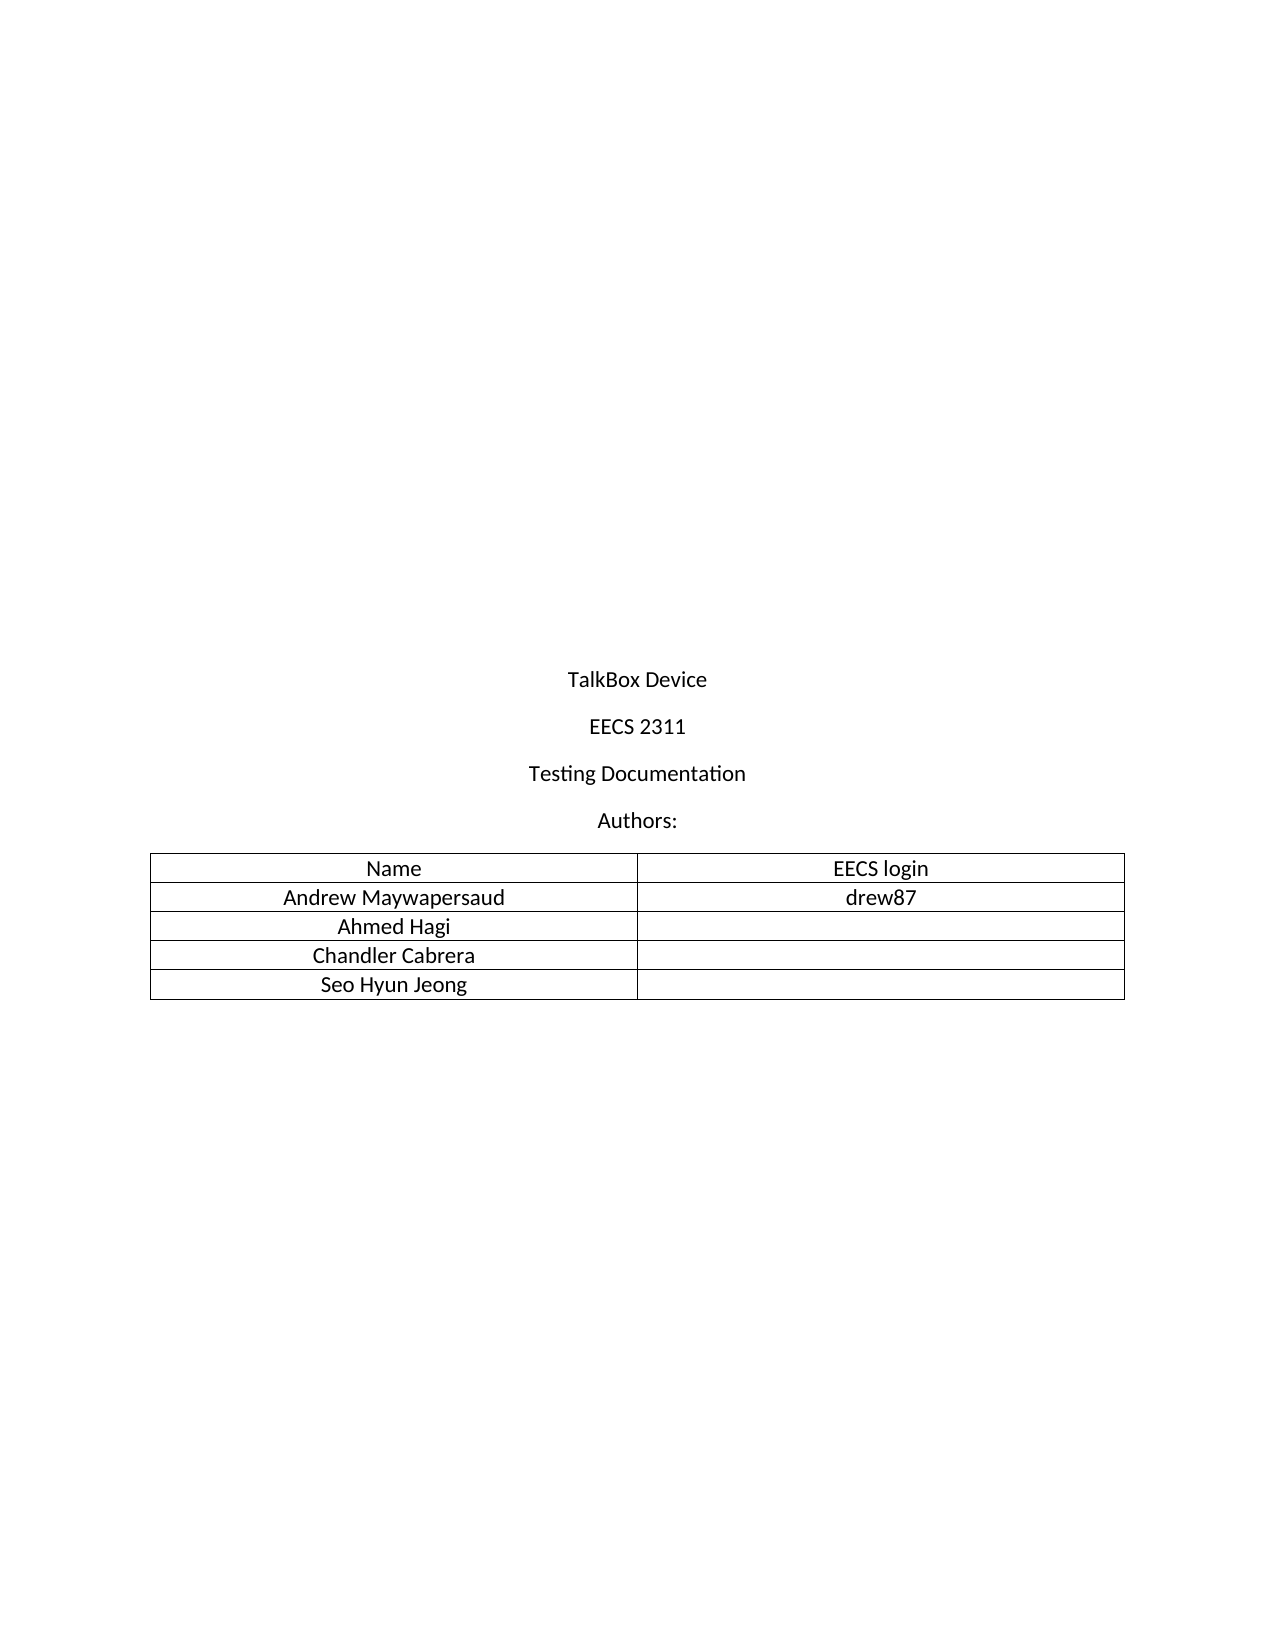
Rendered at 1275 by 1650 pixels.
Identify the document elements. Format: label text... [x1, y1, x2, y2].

text Authors: [150, 806, 1125, 834]
table_cell [638, 970, 1124, 998]
table_header Name [151, 854, 637, 882]
table_cell [638, 941, 1124, 969]
table_header EECS login [638, 854, 1124, 882]
text EECS 2311 [150, 712, 1125, 741]
text Testing Documentation [150, 759, 1125, 787]
table_cell drew87 [638, 883, 1124, 911]
table_cell Andrew Maywapersaud [151, 883, 637, 911]
table_cell Ahmed Hagi [151, 912, 637, 940]
table_cell Seo Hyun Jeong [151, 970, 637, 998]
text TalkBox Device [150, 666, 1125, 694]
table_cell Chandler Cabrera [151, 941, 637, 969]
table_cell [638, 912, 1124, 940]
